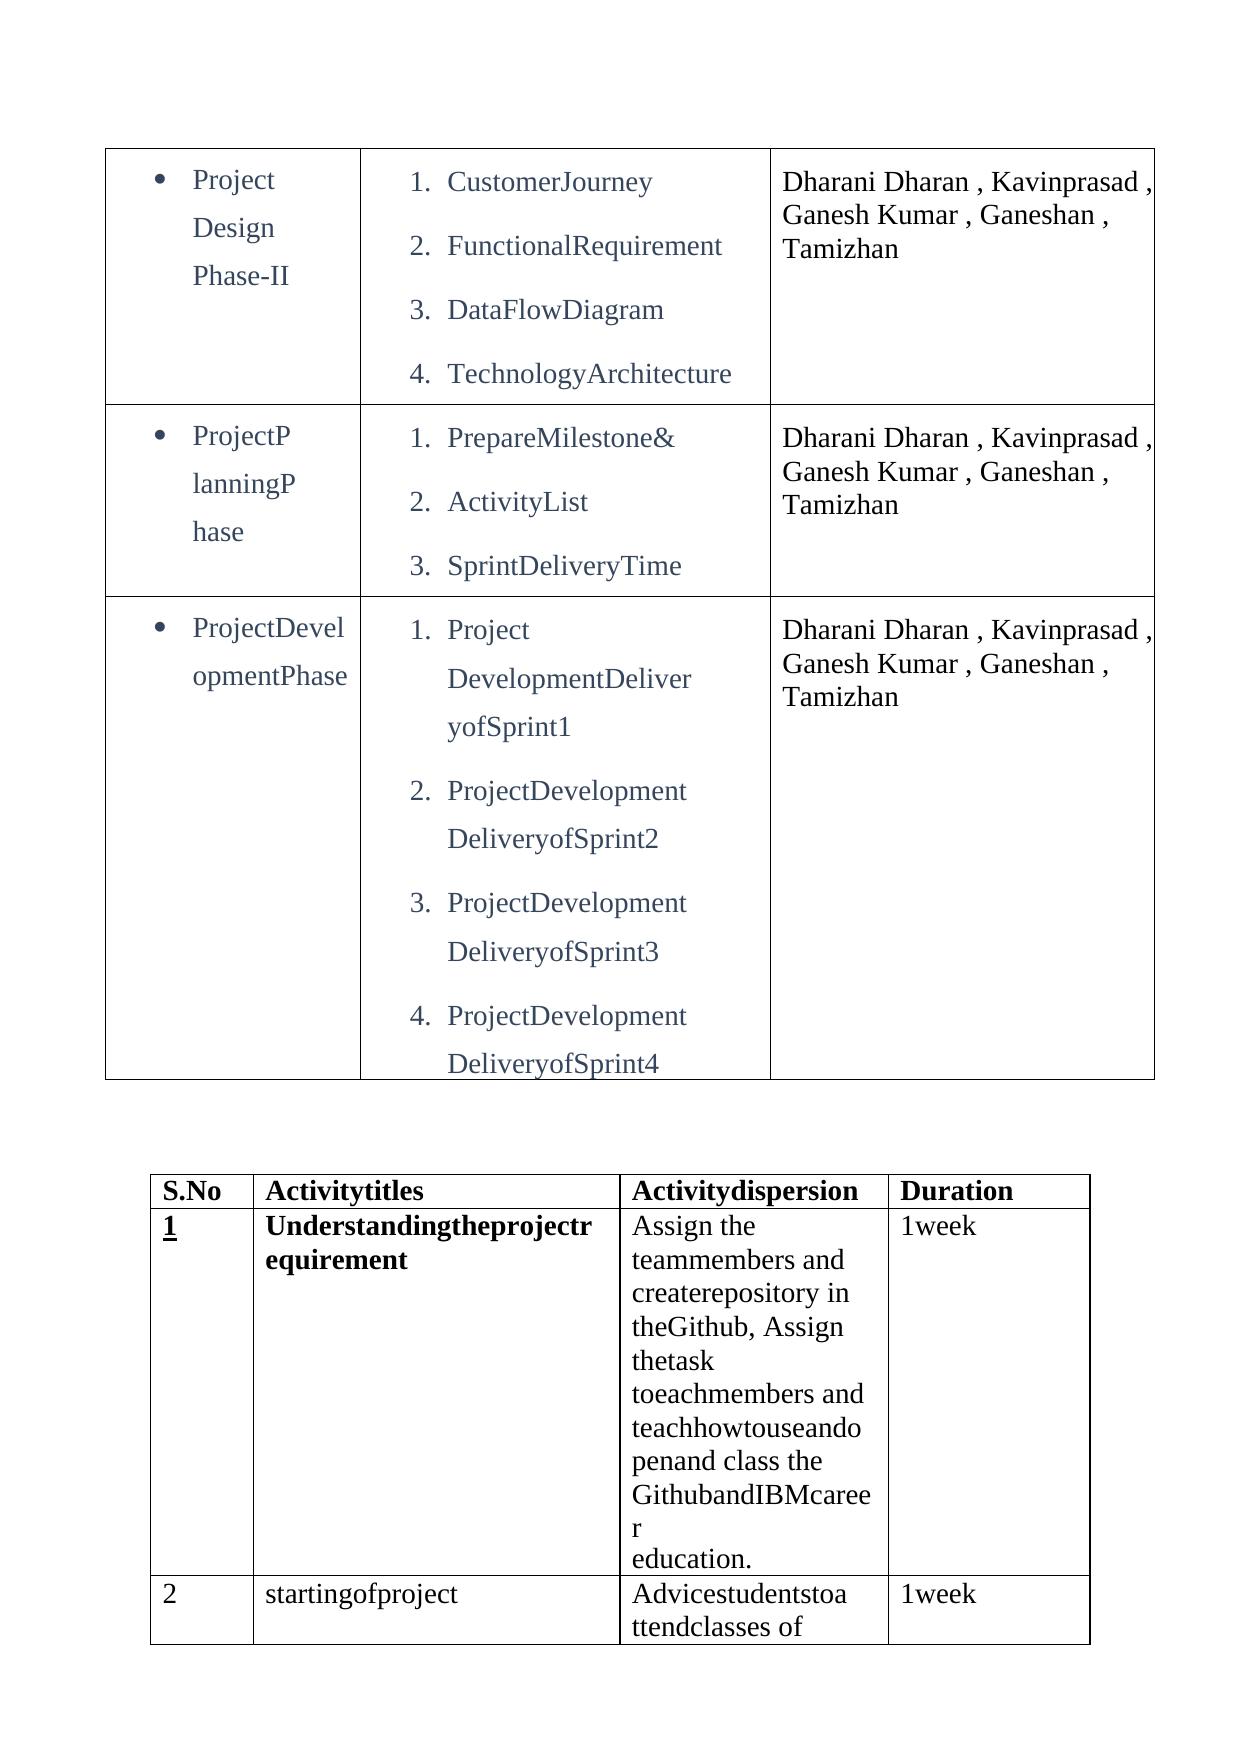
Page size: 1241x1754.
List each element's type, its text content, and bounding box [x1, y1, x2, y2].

table_cell startingofproject [254, 1576, 619, 1643]
table_header ProjectDesignPhase-II [106, 149, 360, 404]
table_cell Advicestudentstoattendclasses of [621, 1576, 888, 1643]
table_cell Dharani Dharan , Kavinprasad , Ganesh Kumar , Ganeshan , Tamizhan [771, 597, 1154, 1079]
table_cell ProjectDevelopmentPhase [106, 597, 360, 1079]
table_cell Assign the teammembers and createrepository in theGithub, Assign thetask toeachmembers and teachhowtouseandopenand class the GithubandIBMcareer education. [621, 1209, 888, 1575]
table_cell 1week [889, 1576, 1089, 1643]
table_cell PrepareMilestone& ActivityList SprintDeliveryTime [361, 405, 770, 596]
table_header Dharani Dharan , Kavinprasad , Ganesh Kumar , Ganeshan , Tamizhan [771, 149, 1154, 404]
table_header S.No [151, 1175, 253, 1207]
table_cell 1 [151, 1209, 253, 1575]
table_cell 2 [151, 1576, 253, 1643]
table_cell 1week [889, 1209, 1089, 1575]
table_header Activitydispersion [621, 1175, 888, 1207]
table_cell Understandingtheprojectrequirement [254, 1209, 619, 1575]
table_header Duration [889, 1175, 1089, 1207]
table_cell Dharani Dharan , Kavinprasad , Ganesh Kumar , Ganeshan , Tamizhan [771, 405, 1154, 596]
table_cell Project DevelopmentDeliveryofSprint1 ProjectDevelopmentDeliveryofSprint2 ProjectDevelopmentDeliveryofSprint3 ProjectDevelopmentDeliveryofSprint4 [361, 597, 770, 1079]
table_header CustomerJourney FunctionalRequirement DataFlowDiagram TechnologyArchitecture [361, 149, 770, 404]
table_cell ProjectPlanningPhase [106, 405, 360, 596]
table_header Activitytitles [254, 1175, 619, 1207]
